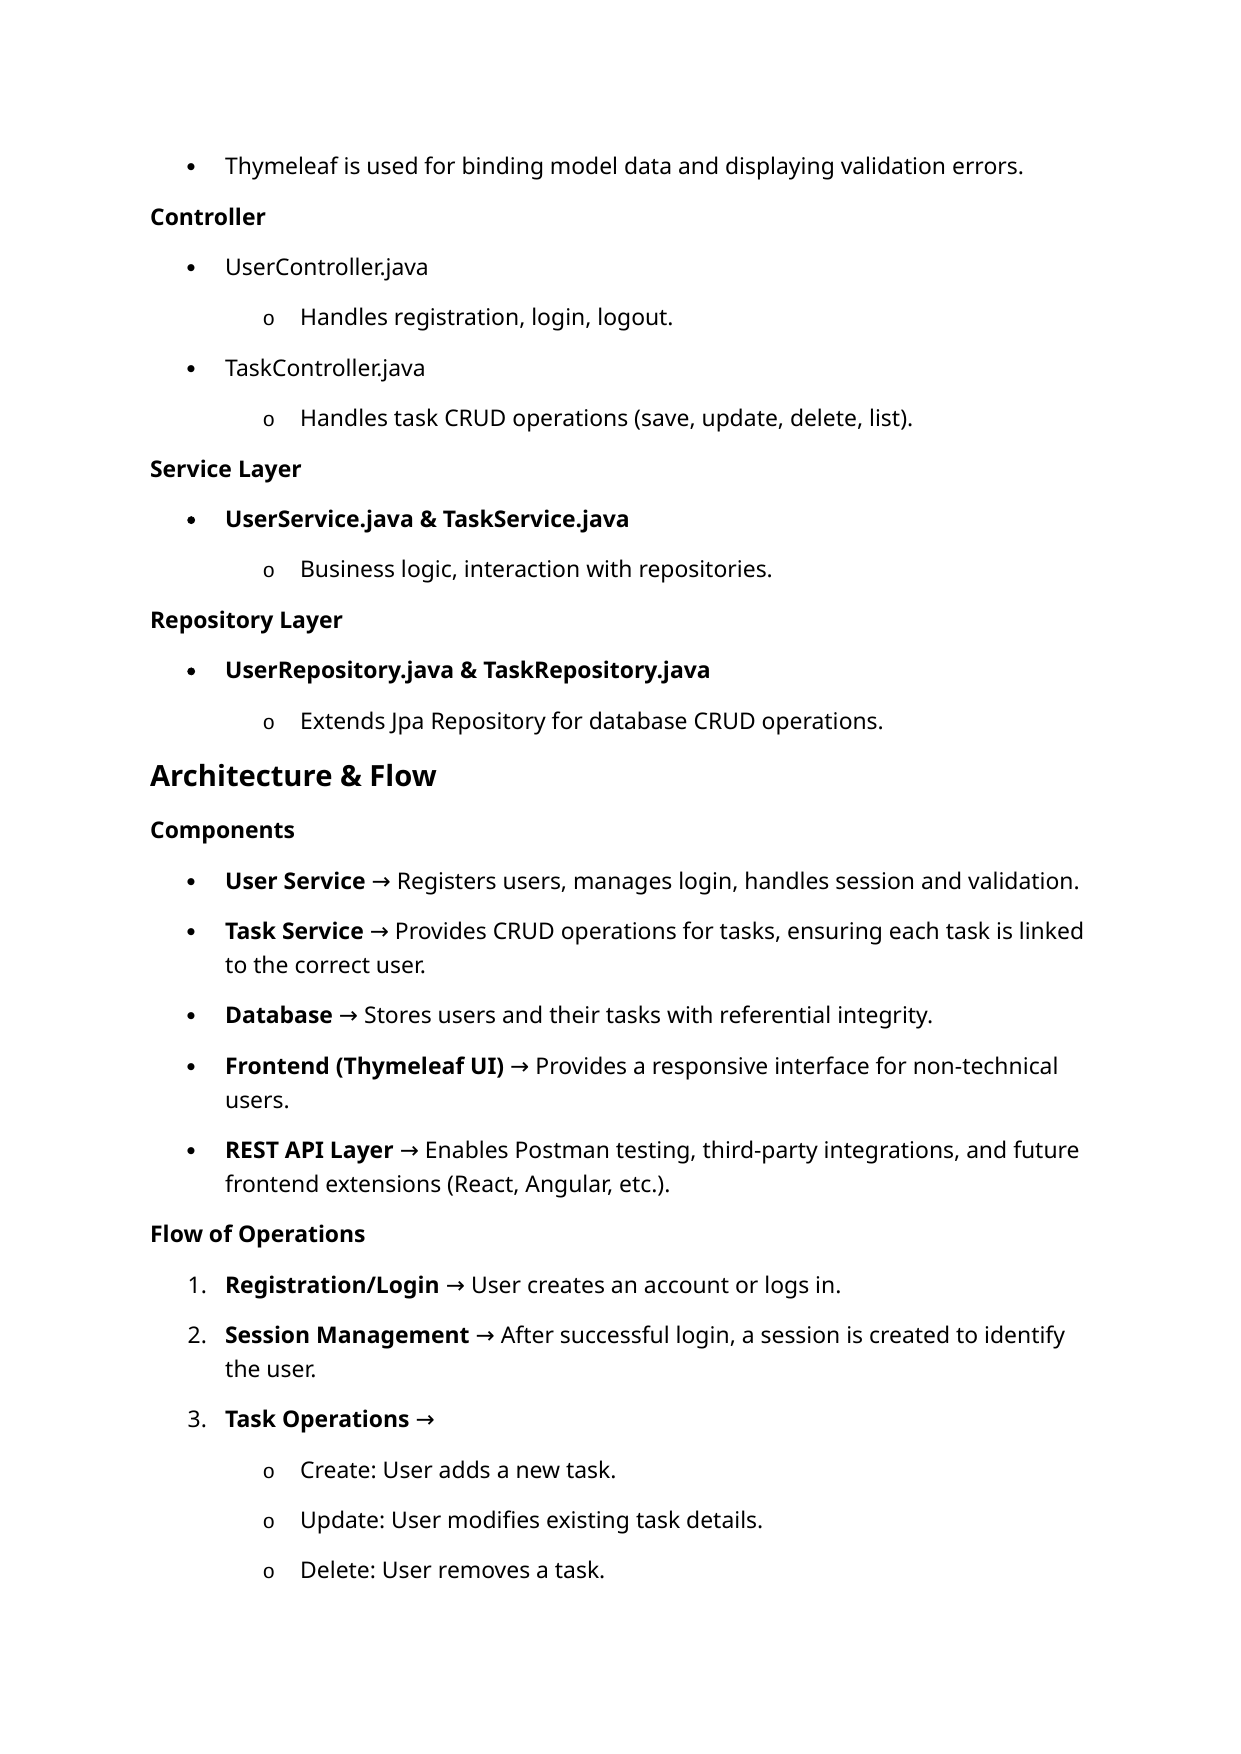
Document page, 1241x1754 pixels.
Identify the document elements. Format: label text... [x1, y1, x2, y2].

list Extends Jpa Repository for database CRUD operations. [262, 704, 1090, 736]
list Registration/Login → User creates an account or logs in. [187, 1269, 1090, 1300]
text Components [150, 814, 1090, 846]
list UserService.java & TaskService.java [187, 503, 1090, 534]
list Delete: User removes a task. [262, 1554, 1090, 1586]
list Update: User modifies existing task details. [262, 1504, 1090, 1535]
list Handles task CRUD operations (save, update, delete, list). [262, 402, 1090, 433]
list Task Service → Provides CRUD operations for tasks, ensuring each task is linked to the correct user. [187, 915, 1090, 980]
list Session Management → After successful login, a session is created to identify the user. [187, 1319, 1090, 1384]
list Database → Stores users and their tasks with referential integrity. [187, 999, 1090, 1031]
text Architecture & Flow [150, 755, 1090, 795]
list Handles registration, login, logout. [262, 301, 1090, 332]
list Task Operations → [187, 1403, 1090, 1434]
text Repository Layer [150, 604, 1090, 635]
list Business logic, interaction with repositories. [262, 553, 1090, 584]
list Frontend (Thymeleaf UI) → Provides a responsive interface for non-technical users. [187, 1050, 1090, 1115]
list Thymeleaf is used for binding model data and displaying validation errors. [187, 150, 1090, 181]
text Controller [150, 200, 1090, 232]
list UserRepository.java & TaskRepository.java [187, 654, 1090, 685]
list Create: User adds a new task. [262, 1454, 1090, 1485]
list User Service → Registers users, manages login, handles session and validation. [187, 865, 1090, 896]
list UserController.java [187, 251, 1090, 282]
list REST API Layer → Enables Postman testing, third-party integrations, and future frontend extensions (React, Angular, etc.). [187, 1134, 1090, 1199]
text Service Layer [150, 452, 1090, 484]
list TaskController.java [187, 352, 1090, 383]
text Flow of Operations [150, 1218, 1090, 1249]
